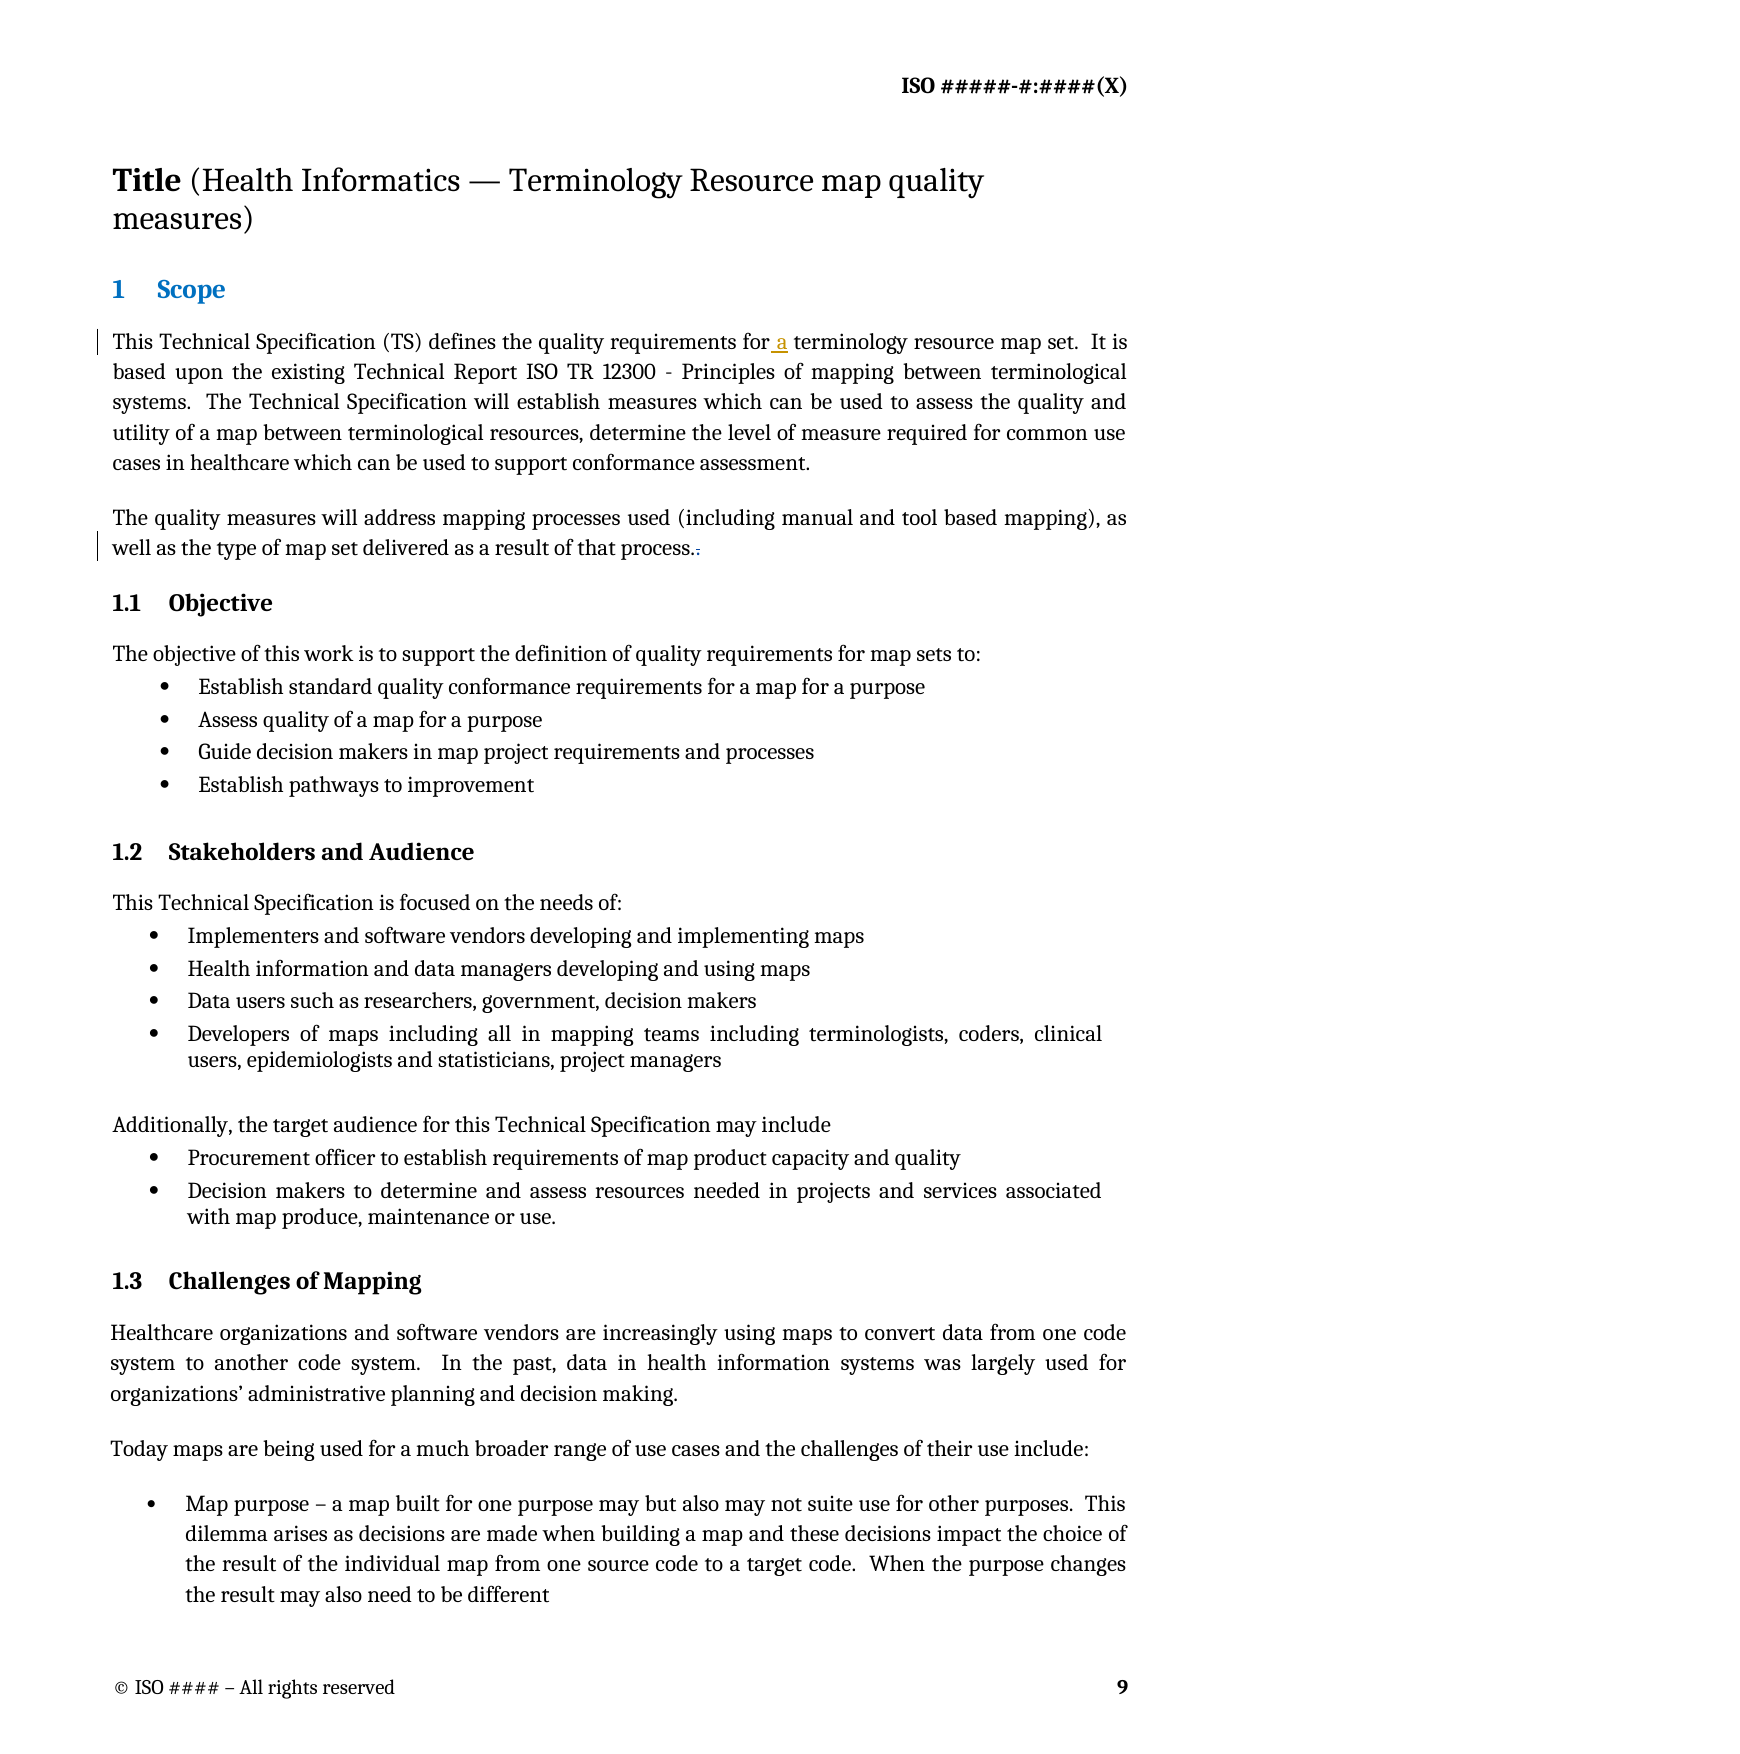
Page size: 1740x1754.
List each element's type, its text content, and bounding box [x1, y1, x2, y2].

text This Technical Specification (TS) defines the quality requirements for terminology resource map set. It is based upon the existing Technical Report ISO TR 12300 - Principles of mapping between terminological systems. The Technical Specification will establish measures which can be used to assess the quality and utility of a map between terminological resources, determine the level of measure required for common use cases in healthcare which can be used to support conformance assessment. [112, 329, 1128, 476]
list Map purpose – a map built for one purpose may but also may not suite use for other purposes. This dilemma arises as decisions are made when building a map and these decisions impact the choice of the result of the individual map from one source code to a target code. When the purpose changes the result may also need to be different [148, 1491, 1128, 1608]
list Establish pathways to improvement [161, 772, 1104, 798]
text Healthcare organizations and software vendors are increasingly using maps to convert data from one code system to another code system. In the past, data in health information systems was largely used for organizations’ administrative planning and decision making. [110, 1320, 1128, 1407]
text The objective of this work is to support the definition of quality requirements for map sets to: [112, 641, 1104, 667]
list Health information and data managers developing and using maps [150, 955, 1104, 982]
list Implementers and software vendors developing and implementing maps [150, 923, 1104, 949]
text The quality measures will address mapping processes used (including manual and tool based mapping), as well as the type of map set delivered as a result of that process. [112, 505, 1128, 561]
list Establish standard quality conformance requirements for a map for a purpose [161, 674, 1104, 700]
text Additionally, the target audience for this Technical Specification may include [112, 1112, 1104, 1138]
list Procurement officer to establish requirements of map product capacity and quality [150, 1145, 1104, 1171]
list Assess quality of a map for a purpose [161, 706, 1104, 733]
subtitle Scope [112, 276, 1128, 304]
subtitle Stakeholders and Audience [112, 839, 1128, 865]
text Title (Health Informatics — Terminology Resource map quality measures) [112, 161, 1128, 238]
subtitle Objective [112, 590, 1128, 616]
text Today maps are being used for a much broader range of use cases and the challenges of their use include: [110, 1436, 1128, 1462]
list Data users such as researchers, government, decision makers [150, 988, 1104, 1014]
list Decision makers to determine and assess resources needed in projects and services associated with map produce, maintenance or use. [150, 1177, 1104, 1230]
list Developers of maps including all in mapping teams including terminologists, coders, clinical users, epidemiologists and statisticians, project managers [150, 1021, 1104, 1073]
list Guide decision makers in map project requirements and processes [161, 739, 1104, 765]
text This Technical Specification is focused on the needs of: [112, 890, 1104, 917]
subtitle Challenges of Mapping [112, 1269, 1128, 1295]
